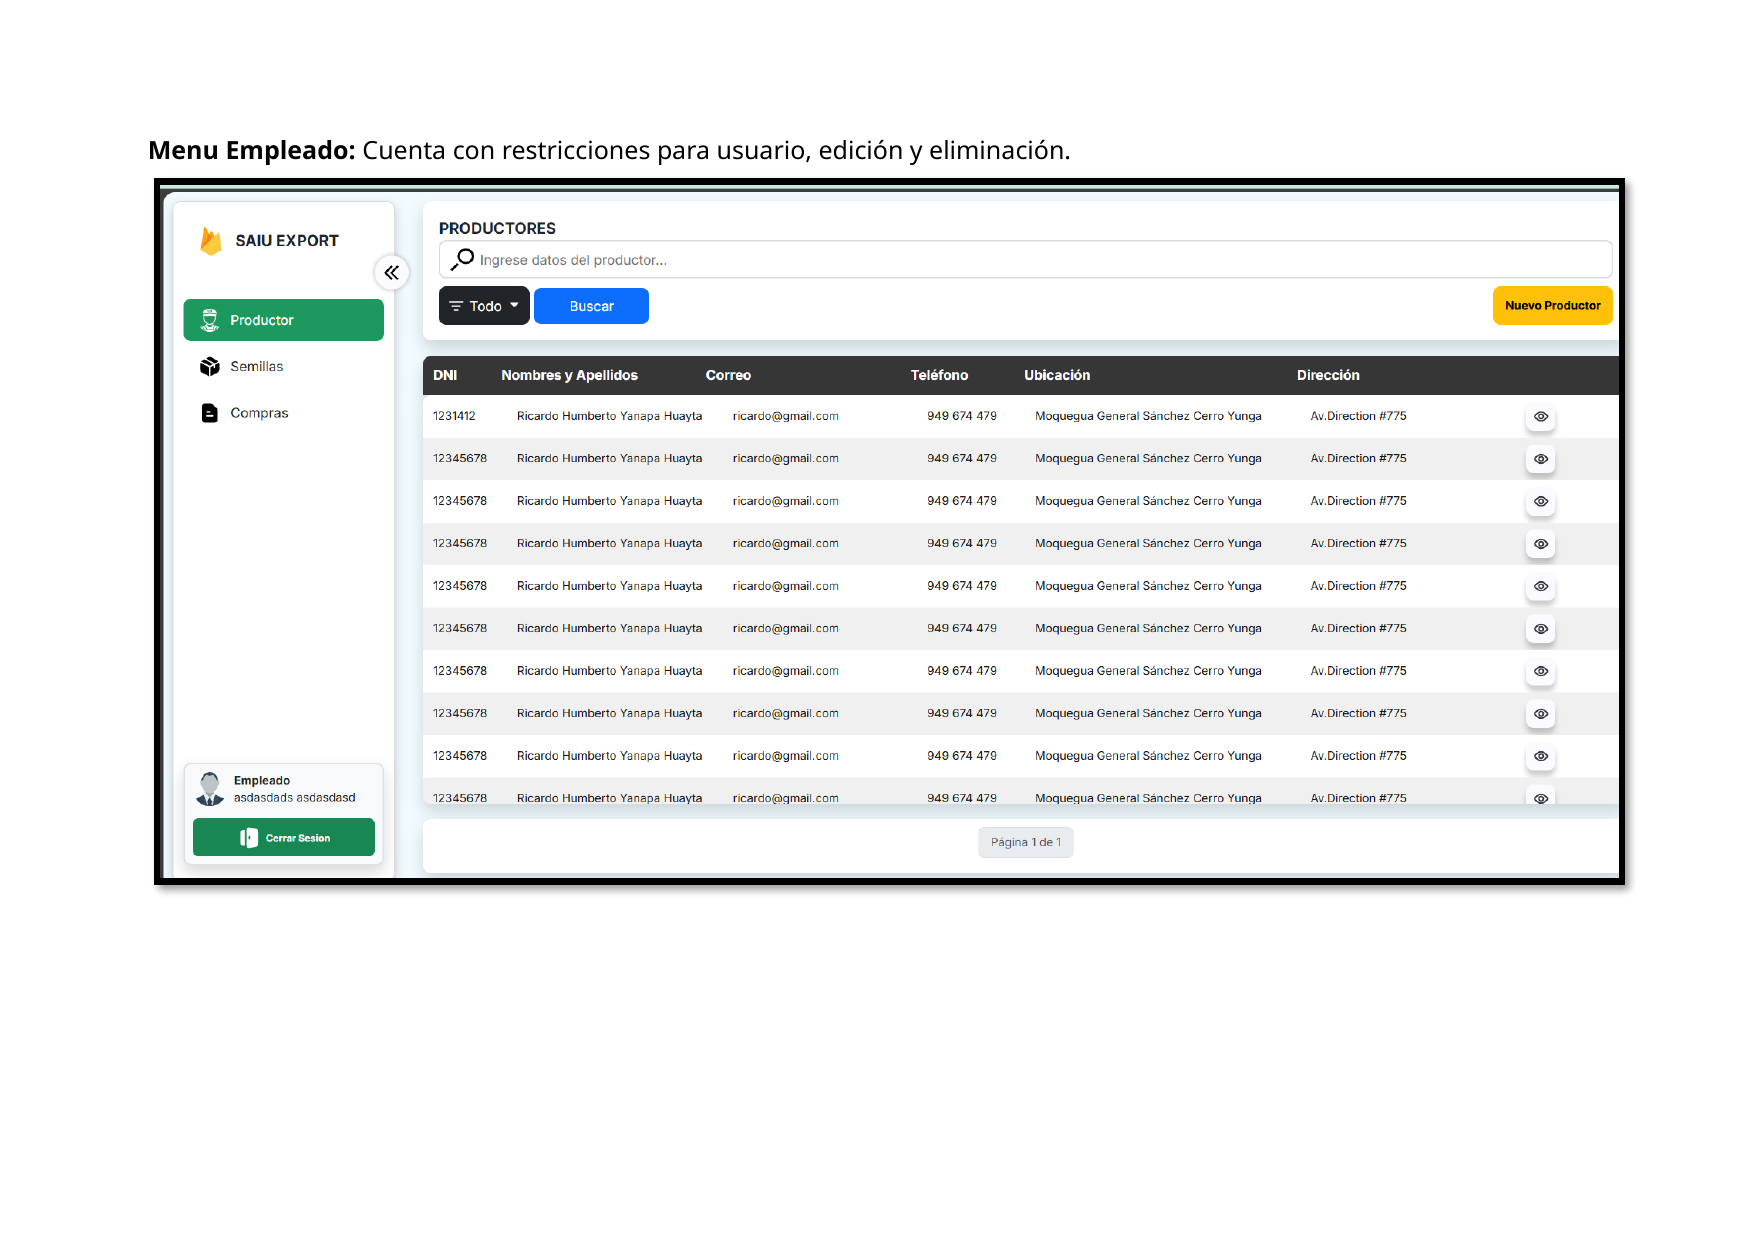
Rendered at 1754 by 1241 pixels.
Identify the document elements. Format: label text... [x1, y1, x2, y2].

picture [160, 185, 1619, 878]
